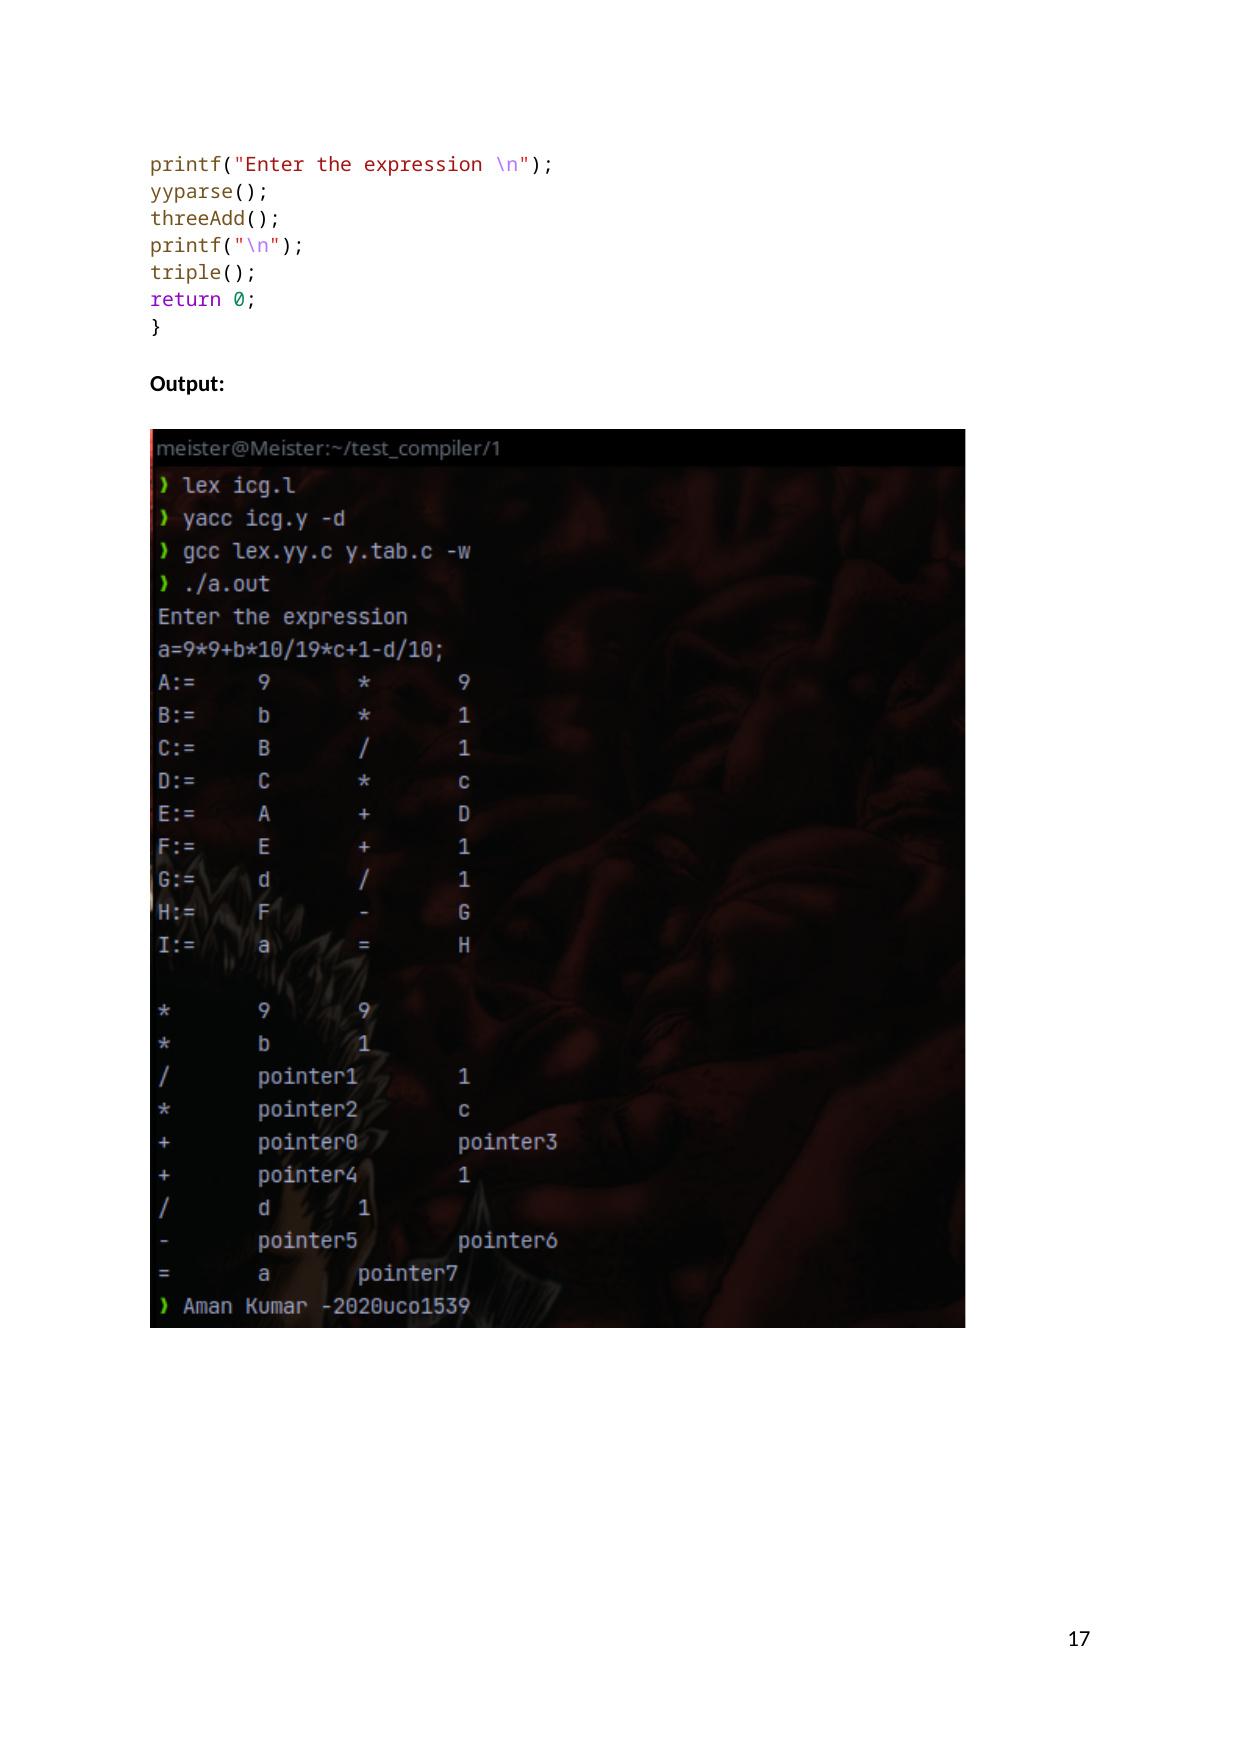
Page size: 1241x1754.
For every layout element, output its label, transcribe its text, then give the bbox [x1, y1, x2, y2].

picture [150, 429, 966, 1328]
text yyparse(); [150, 177, 1090, 204]
text printf("\n"); [150, 231, 1090, 258]
text Output: [150, 369, 1090, 397]
text printf("Enter the expression \n"); [150, 150, 1090, 177]
text } [150, 312, 1090, 339]
text triple(); [150, 258, 1090, 285]
text threeAdd(); [150, 204, 1090, 231]
text return 0; [150, 285, 1090, 312]
